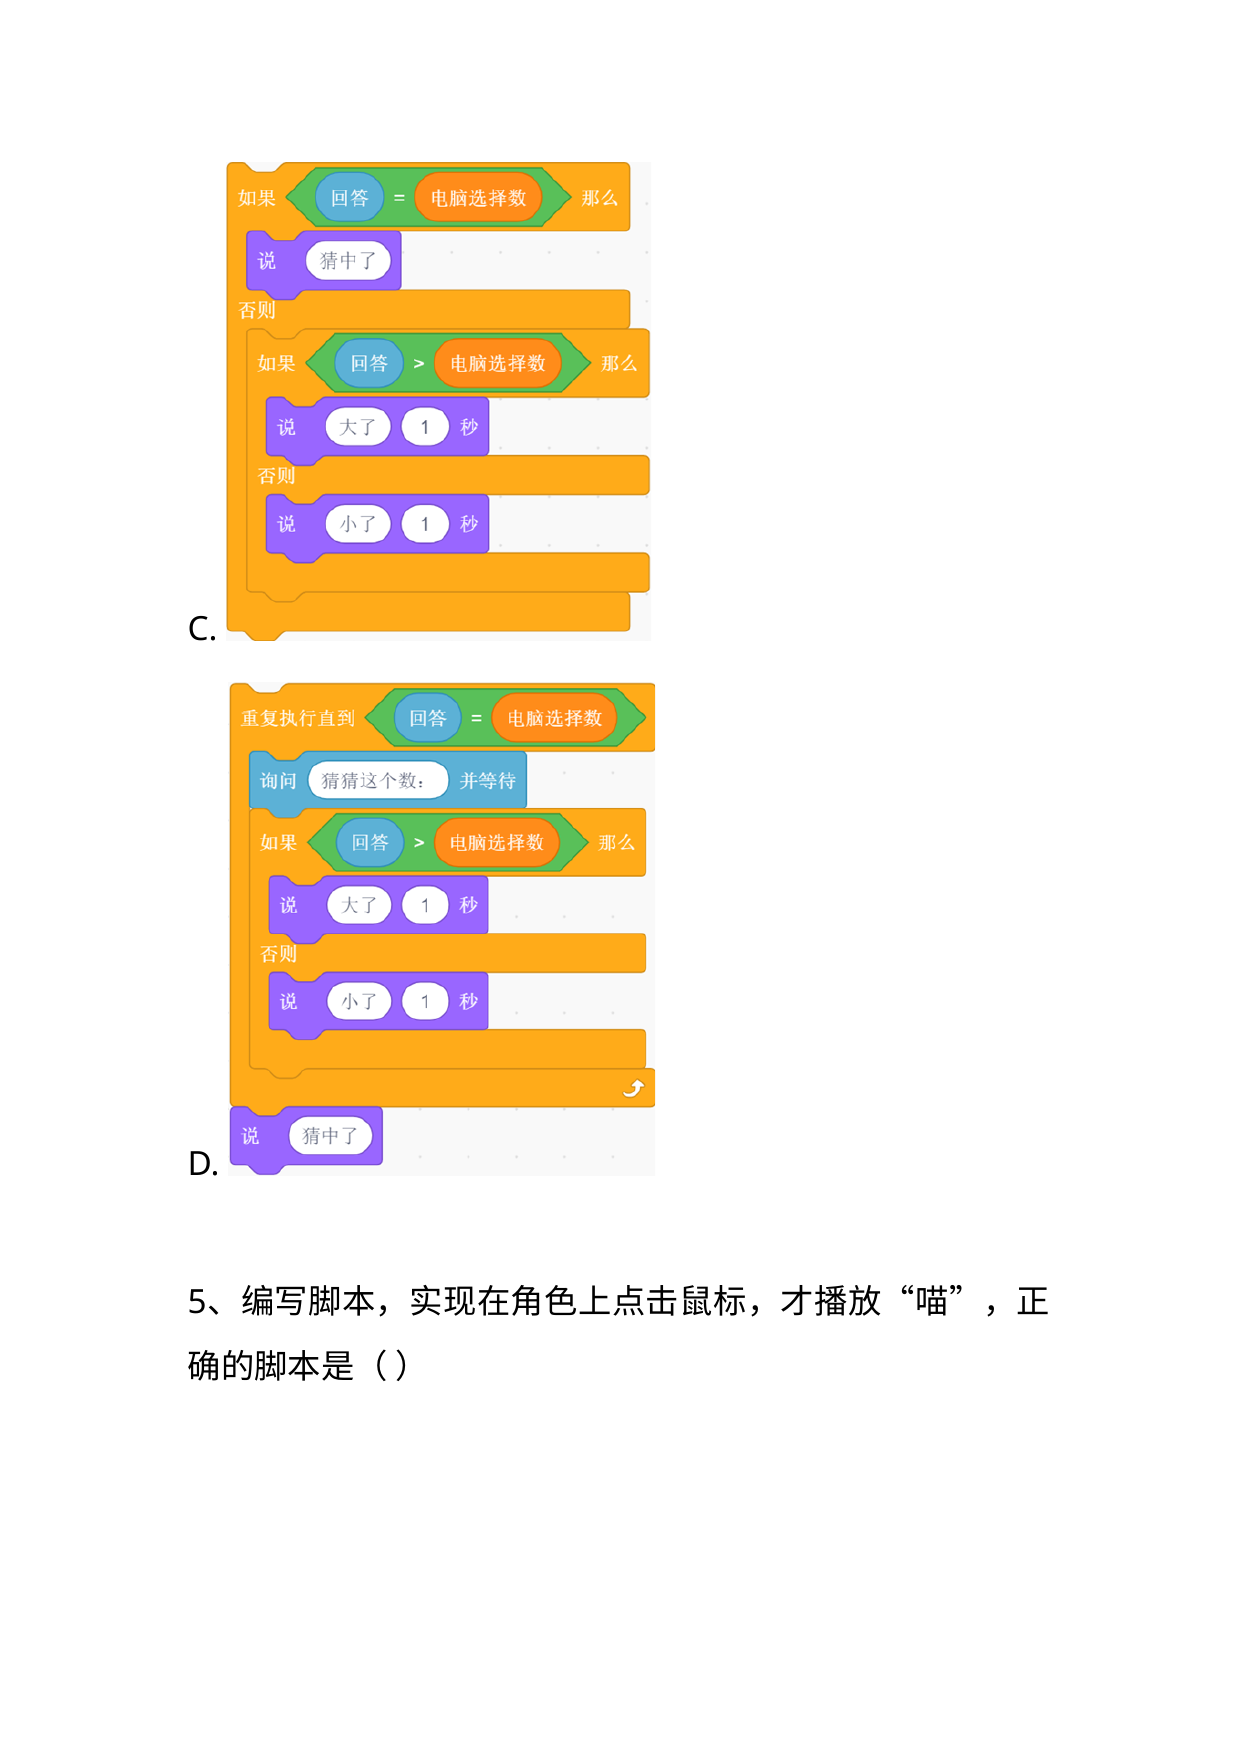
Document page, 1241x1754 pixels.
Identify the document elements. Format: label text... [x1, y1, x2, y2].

picture [228, 682, 655, 1176]
picture [226, 162, 652, 641]
text 5、编写脚本，实现在角色上点击鼠标，才播放“喵”，正确的脚本是（ ） [187, 1267, 1053, 1397]
